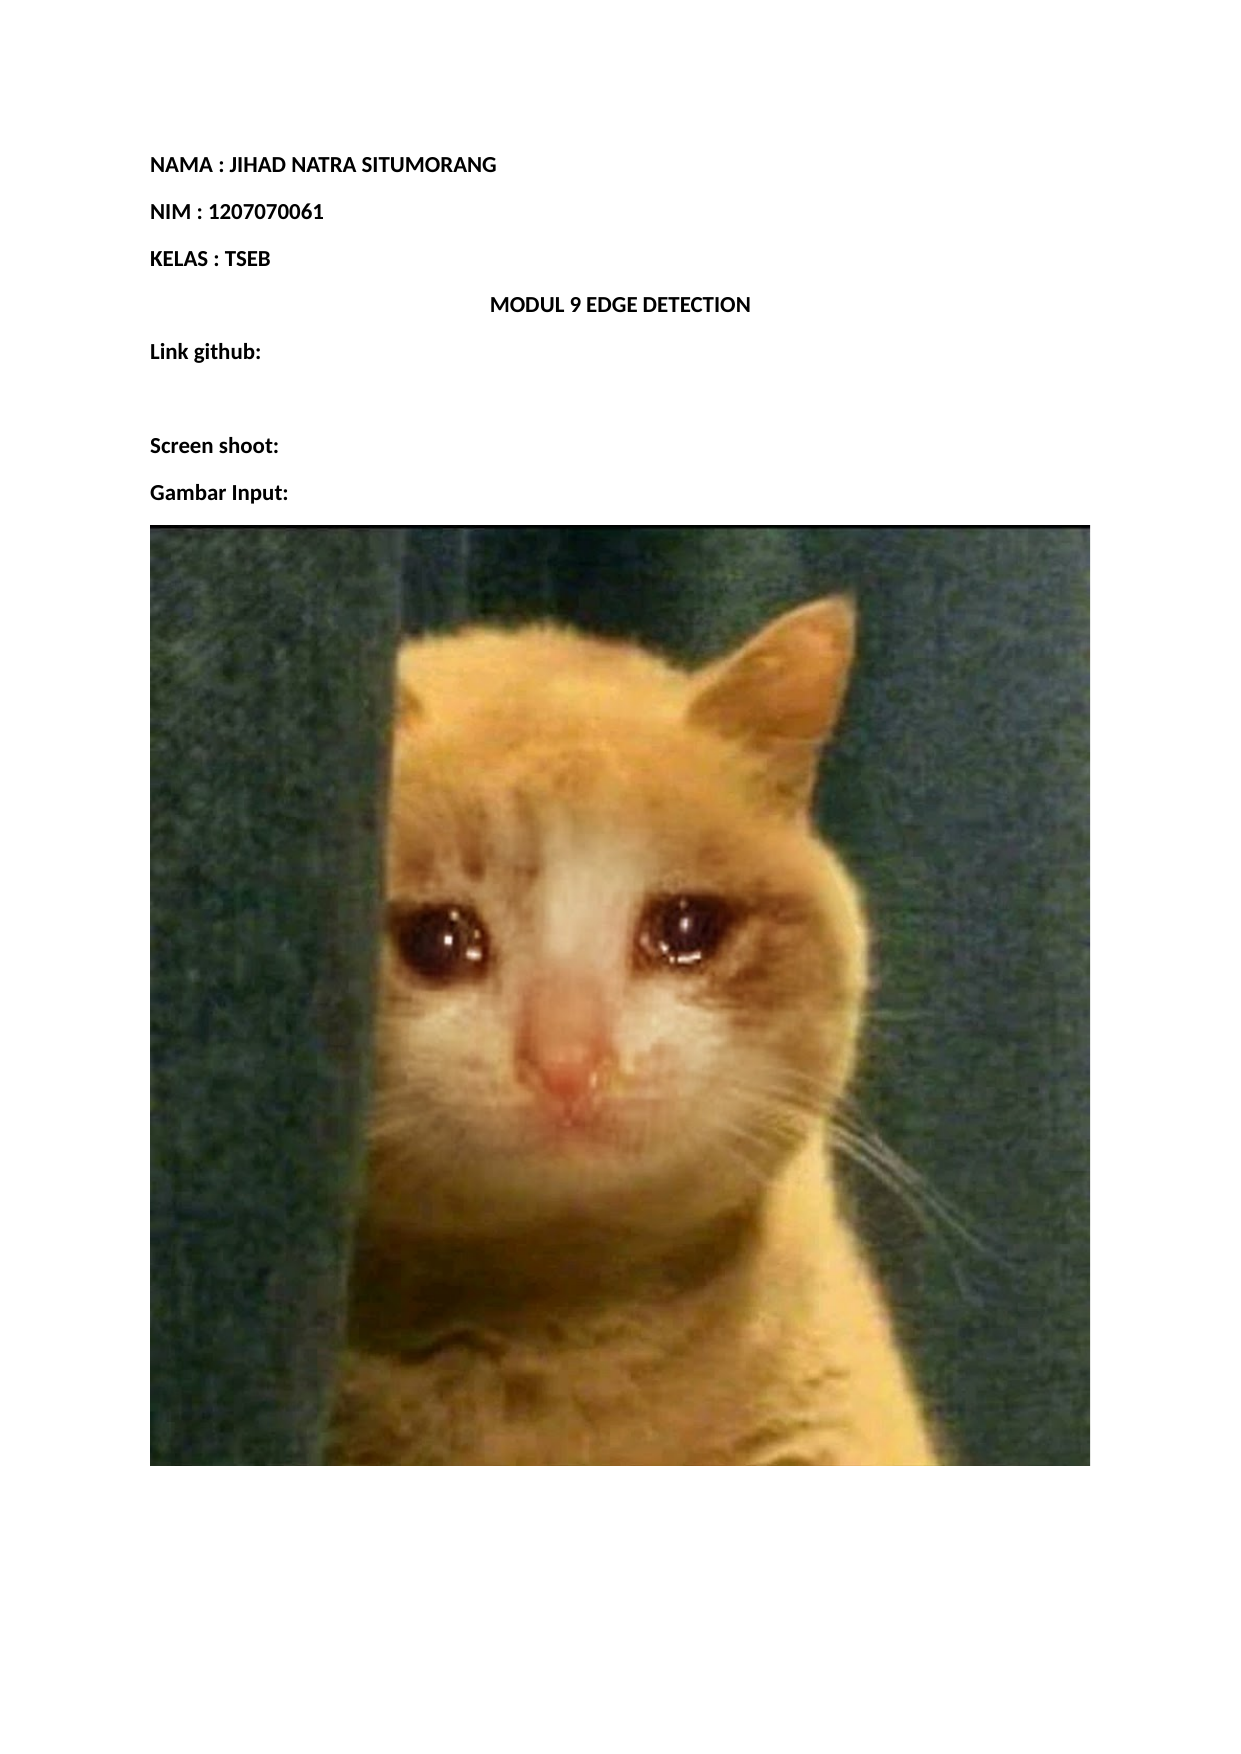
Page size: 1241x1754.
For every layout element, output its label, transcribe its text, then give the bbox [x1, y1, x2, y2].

text NAMA : JIHAD NATRA SITUMORANG [150, 150, 1090, 178]
picture [150, 525, 1091, 1466]
text KELAS : TSEB [150, 244, 1090, 272]
text MODUL 9 EDGE DETECTION [150, 291, 1090, 319]
text Link github: [150, 337, 1090, 366]
text Screen shoot: [150, 431, 1090, 459]
text NIM : 1207070061 [150, 197, 1090, 225]
text Gambar Input: [150, 478, 1090, 506]
